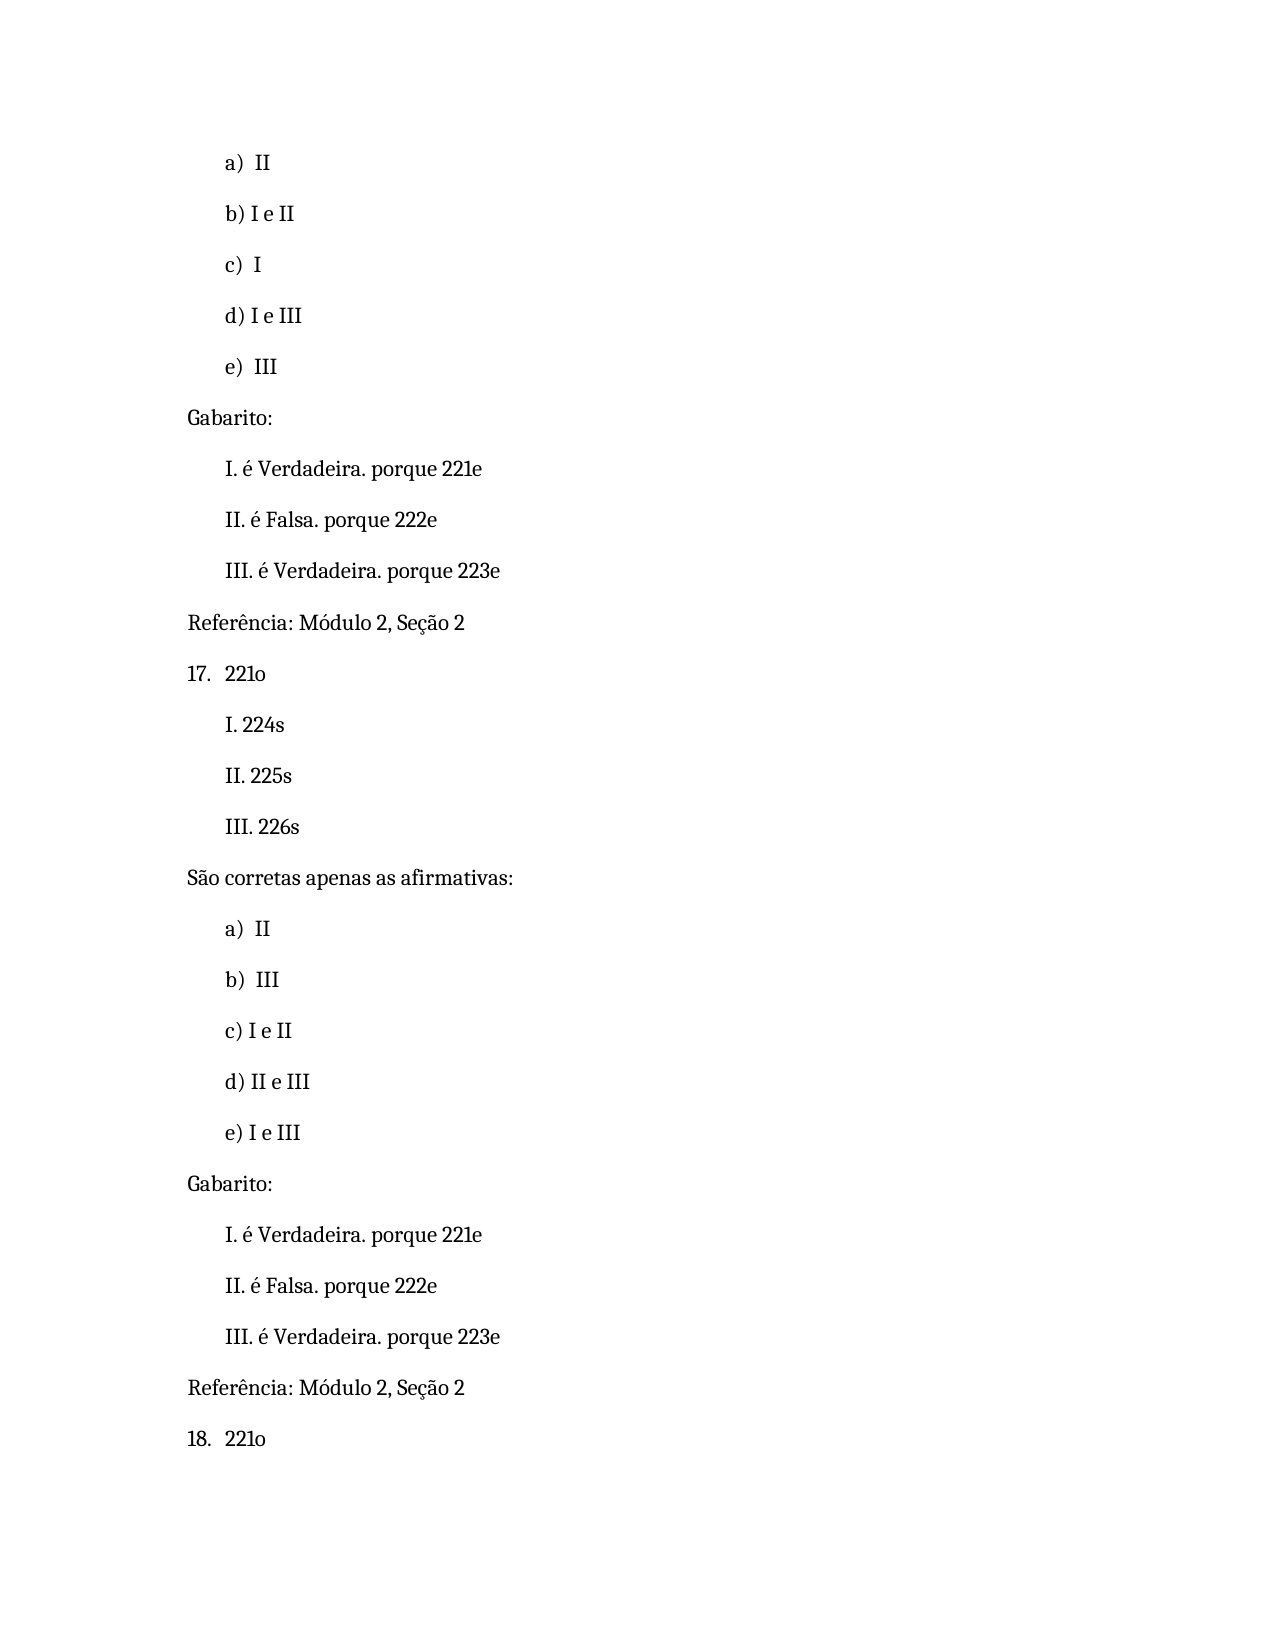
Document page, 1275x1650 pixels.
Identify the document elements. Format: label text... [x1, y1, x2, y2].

text São corretas apenas as afirmativas: [187, 864, 1087, 891]
text Gabarito: [187, 405, 1087, 432]
text c) I e II [225, 1018, 1087, 1044]
text c) I [225, 252, 1087, 278]
text b) III [225, 967, 1087, 993]
text I. é Verdadeira. porque 221e [225, 1222, 1087, 1248]
text I. 224s [225, 711, 1087, 738]
text III. 226s [225, 813, 1087, 840]
text II. é Falsa. porque 222e [225, 1273, 1087, 1299]
text e) I e III [225, 1120, 1087, 1146]
text Referência: Módulo 2, Seção 2 [187, 609, 1087, 636]
text III. é Verdadeira. porque 223e [225, 558, 1087, 585]
text d) I e III [225, 303, 1087, 329]
text Referência: Módulo 2, Seção 2 [187, 1375, 1087, 1401]
text e) III [225, 354, 1087, 381]
list 221o [187, 1426, 1087, 1452]
text III. é Verdadeira. porque 223e [225, 1324, 1087, 1350]
text Gabarito: [187, 1171, 1087, 1197]
text d) II e III [225, 1069, 1087, 1095]
text II. é Falsa. porque 222e [225, 507, 1087, 534]
text a) II [225, 150, 1087, 176]
text II. 225s [225, 762, 1087, 789]
text a) II [225, 916, 1087, 942]
text I. é Verdadeira. porque 221e [225, 456, 1087, 483]
list 221o [187, 660, 1087, 687]
text b) I e II [225, 201, 1087, 227]
